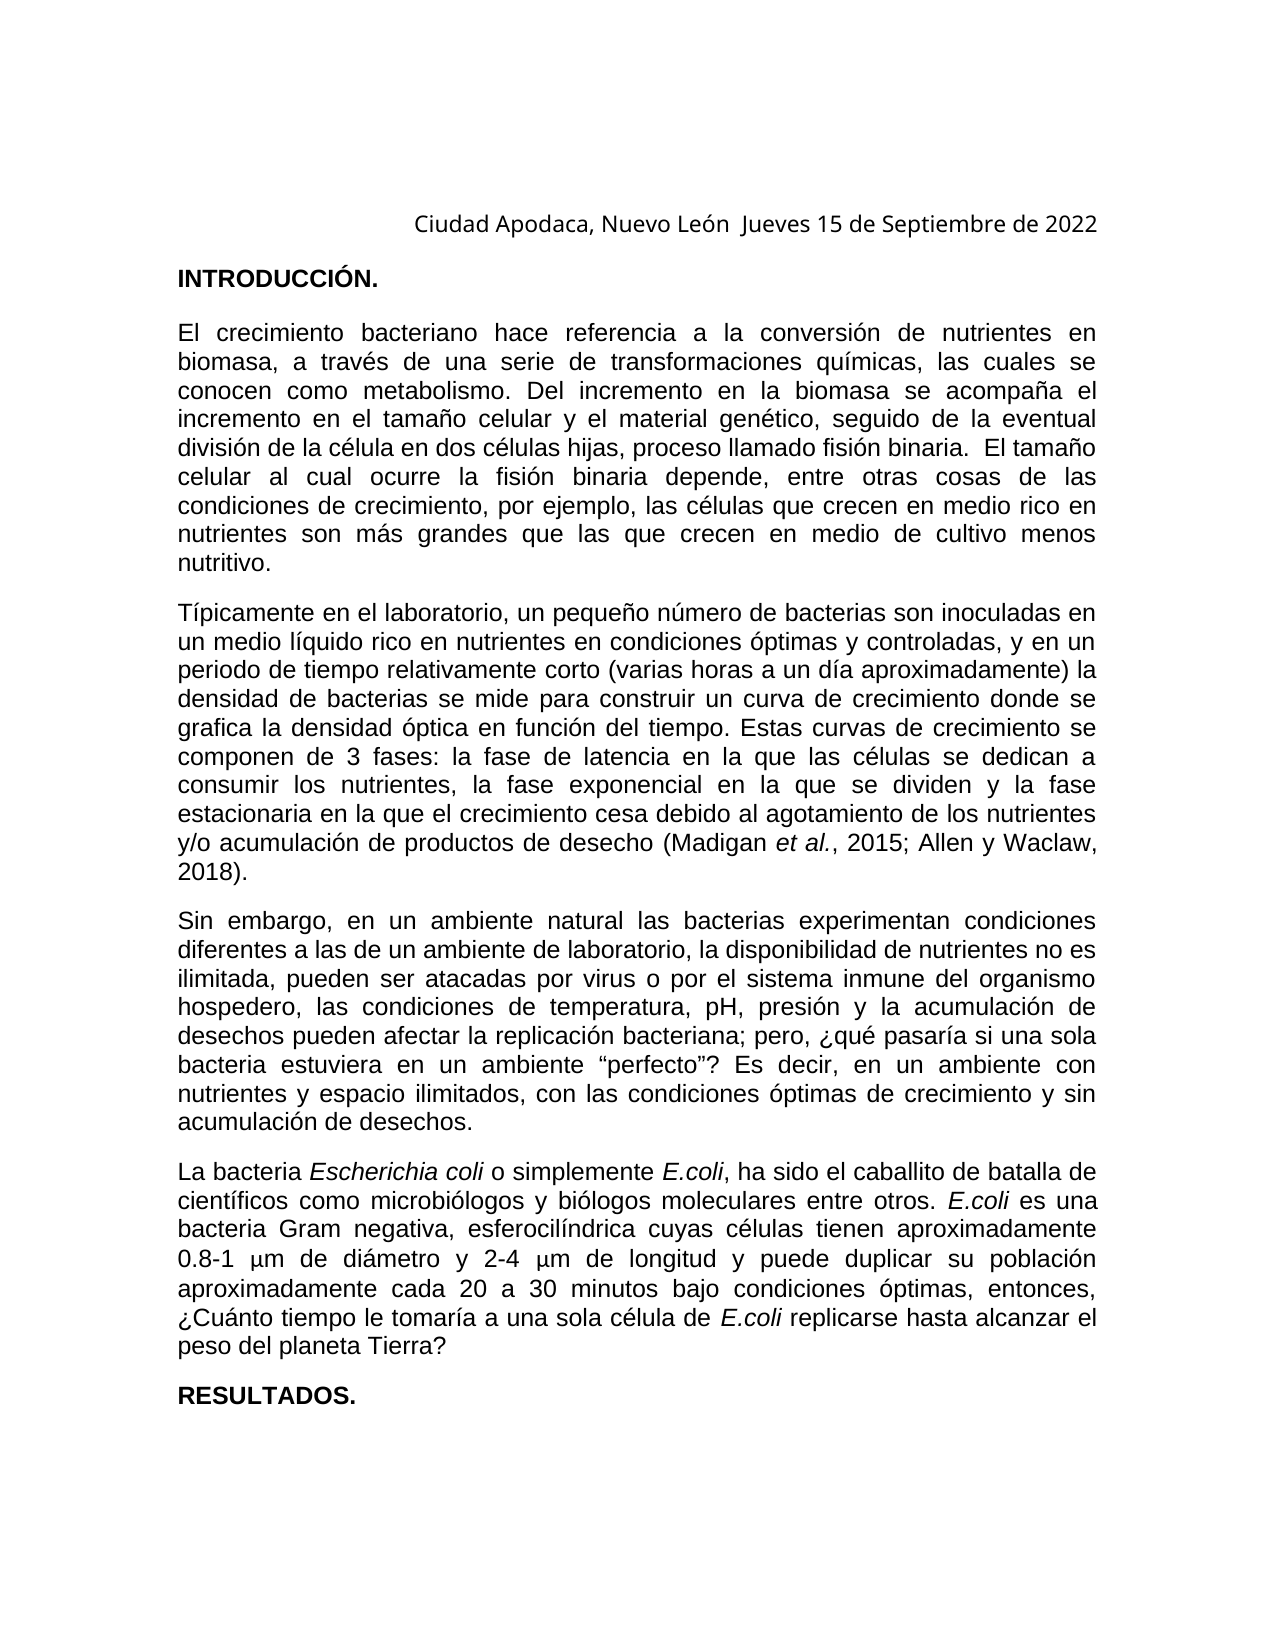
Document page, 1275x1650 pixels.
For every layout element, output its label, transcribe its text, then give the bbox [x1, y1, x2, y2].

text Ciudad Apodaca, Nuevo León Jueves 15 de Septiembre de 2022 [177, 208, 1098, 239]
text El crecimiento bacteriano hace referencia a la conversión de nutrientes en biomasa, a través de una serie de transformaciones químicas, las cuales se conocen como metabolismo. Del incremento en la biomasa se acompaña el incremento en el tamaño celular y el material genético, seguido de la eventual división de la célula en dos células hijas, proceso llamado fisión binaria. El tamaño celular al cual ocurre la fisión binaria depende, entre otras cosas de las condiciones de crecimiento, por ejemplo, las células que crecen en medio rico en nutrientes son más grandes que las que crecen en medio de cultivo menos nutritivo. [177, 318, 1098, 577]
text La bacteria Escherichia coli o simplemente E.coli, ha sido el caballito de batalla de científicos como microbiólogos y biólogos moleculares entre otros. E.coli es una bacteria Gram negativa, esferocilíndrica cuyas células tienen aproximadamente 0.8-1 μm de diámetro y 2-4 μm de longitud y puede duplicar su población aproximadamente cada 20 a 30 minutos bajo condiciones óptimas, entonces, ¿Cuánto tiempo le tomaría a una sola célula de E.coli replicarse hasta alcanzar el peso del planeta Tierra? [177, 1157, 1098, 1360]
text INTRODUCCIÓN. [177, 264, 1098, 293]
text RESULTADOS. [177, 1381, 1098, 1409]
text Típicamente en el laboratorio, un pequeño número de bacterias son inoculadas en un medio líquido rico en nutrientes en condiciones óptimas y controladas, y en un periodo de tiempo relativamente corto (varias horas a un día aproximadamente) la densidad de bacterias se mide para construir un curva de crecimiento donde se grafica la densidad óptica en función del tiempo. Estas curvas de crecimiento se componen de 3 fases: la fase de latencia en la que las células se dedican a consumir los nutrientes, la fase exponencial en la que se dividen y la fase estacionaria en la que el crecimiento cesa debido al agotamiento de los nutrientes y/o acumulación de productos de desecho (Madigan et al., 2015; Allen y Waclaw, 2018). [177, 598, 1098, 885]
text Sin embargo, en un ambiente natural las bacterias experimentan condiciones diferentes a las de un ambiente de laboratorio, la disponibilidad de nutrientes no es ilimitada, pueden ser atacadas por virus o por el sistema inmune del organismo hospedero, las condiciones de temperatura, pH, presión y la acumulación de desechos pueden afectar la replicación bacteriana; pero, ¿qué pasaría si una sola bacteria estuviera en un ambiente “perfecto”? Es decir, en un ambiente con nutrientes y espacio ilimitados, con las condiciones óptimas de crecimiento y sin acumulación de desechos. [177, 906, 1098, 1136]
